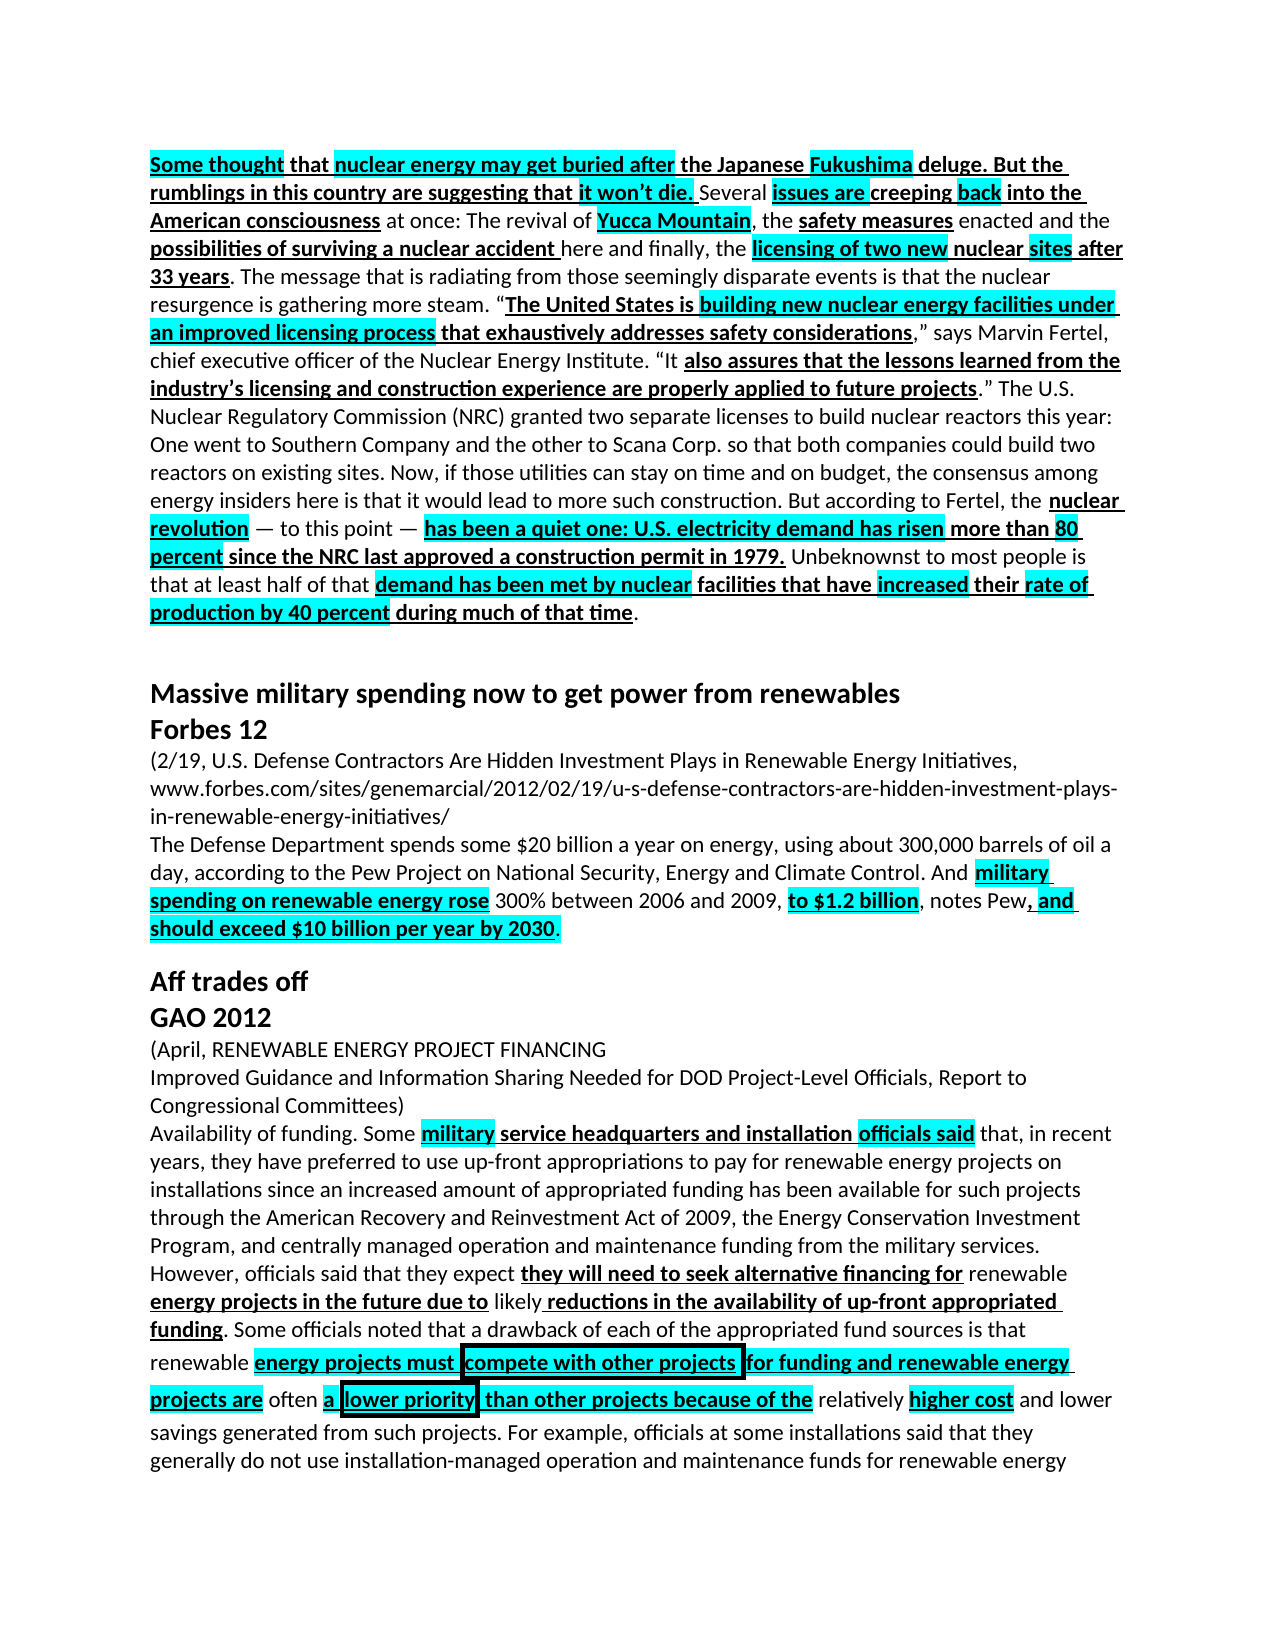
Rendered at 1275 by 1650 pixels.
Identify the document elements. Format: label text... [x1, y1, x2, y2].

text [150, 1119, 1125, 1474]
text (2/19, U.S. Defense Contractors Are Hidden Investment Plays in Renewable Energy Initiatives, www.forbes.com/sites/genemarcial/2012/02/19/u-s-defense-contractors-are-hidden-investment-plays-in-renewable-energy-initiatives/ [150, 746, 1125, 831]
text (April, RENEWABLE ENERGY PROJECT FINANCING [150, 1035, 1125, 1063]
text The Defense Department spends some $20 billion a year on energy, using about 300,000 barrels of oil a day, according to the Pew Project on National Security, Energy and Climate Control. And military spending on renewable energy rose 300% between 2006 and 2009, to $1.2 billion, notes Pew, and should exceed $10 billion per year by 2030. [150, 831, 1125, 943]
text Forbes 12 [150, 711, 1125, 746]
subtitle Massive military spending now to get power from renewables [150, 675, 1125, 711]
text Some thought that nuclear energy may get buried after the Japanese Fukushima deluge. But the rumblings in this country are suggesting that it won’t die. Several issues are creeping back into the American consciousness at once: The revival of Yucca Mountain, the safety measures enacted and the possibilities of surviving a nuclear accident here and finally, the licensing of two new nuclear sites after 33 years. The message that is radiating from those seemingly disparate events is that the nuclear resurgence is gathering more steam. “The United States is building new nuclear energy facilities under an improved licensing process that exhaustively addresses safety considerations,” says Marvin Fertel, chief executive officer of the Nuclear Energy Institute. “It also assures that the lessons learned from the industry’s licensing and construction experience are properly applied to future projects.” The U.S. Nuclear Regulatory Commission (NRC) granted two separate licenses to build nuclear reactors this year: One went to Southern Company and the other to Scana Corp. so that both companies could build two reactors on existing sites. Now, if those utilities can stay on time and on budget, the consensus among energy insiders here is that it would lead to more such construction. But according to Fertel, the nuclear revolution — to this point — has been a quiet one: U.S. electricity demand has risen more than 80 percent since the NRC last approved a construction permit in 1979. Unbeknownst to most people is that at least half of that demand has been met by nuclear facilities that have increased their rate of production by 40 percent during much of that time. [150, 150, 1125, 626]
subtitle Aff trades off [150, 963, 1125, 999]
text Improved Guidance and Information Sharing Needed for DOD Project-Level Officials, Report to Congressional Committees) [150, 1063, 1125, 1119]
text GAO 2012 [150, 999, 1125, 1035]
